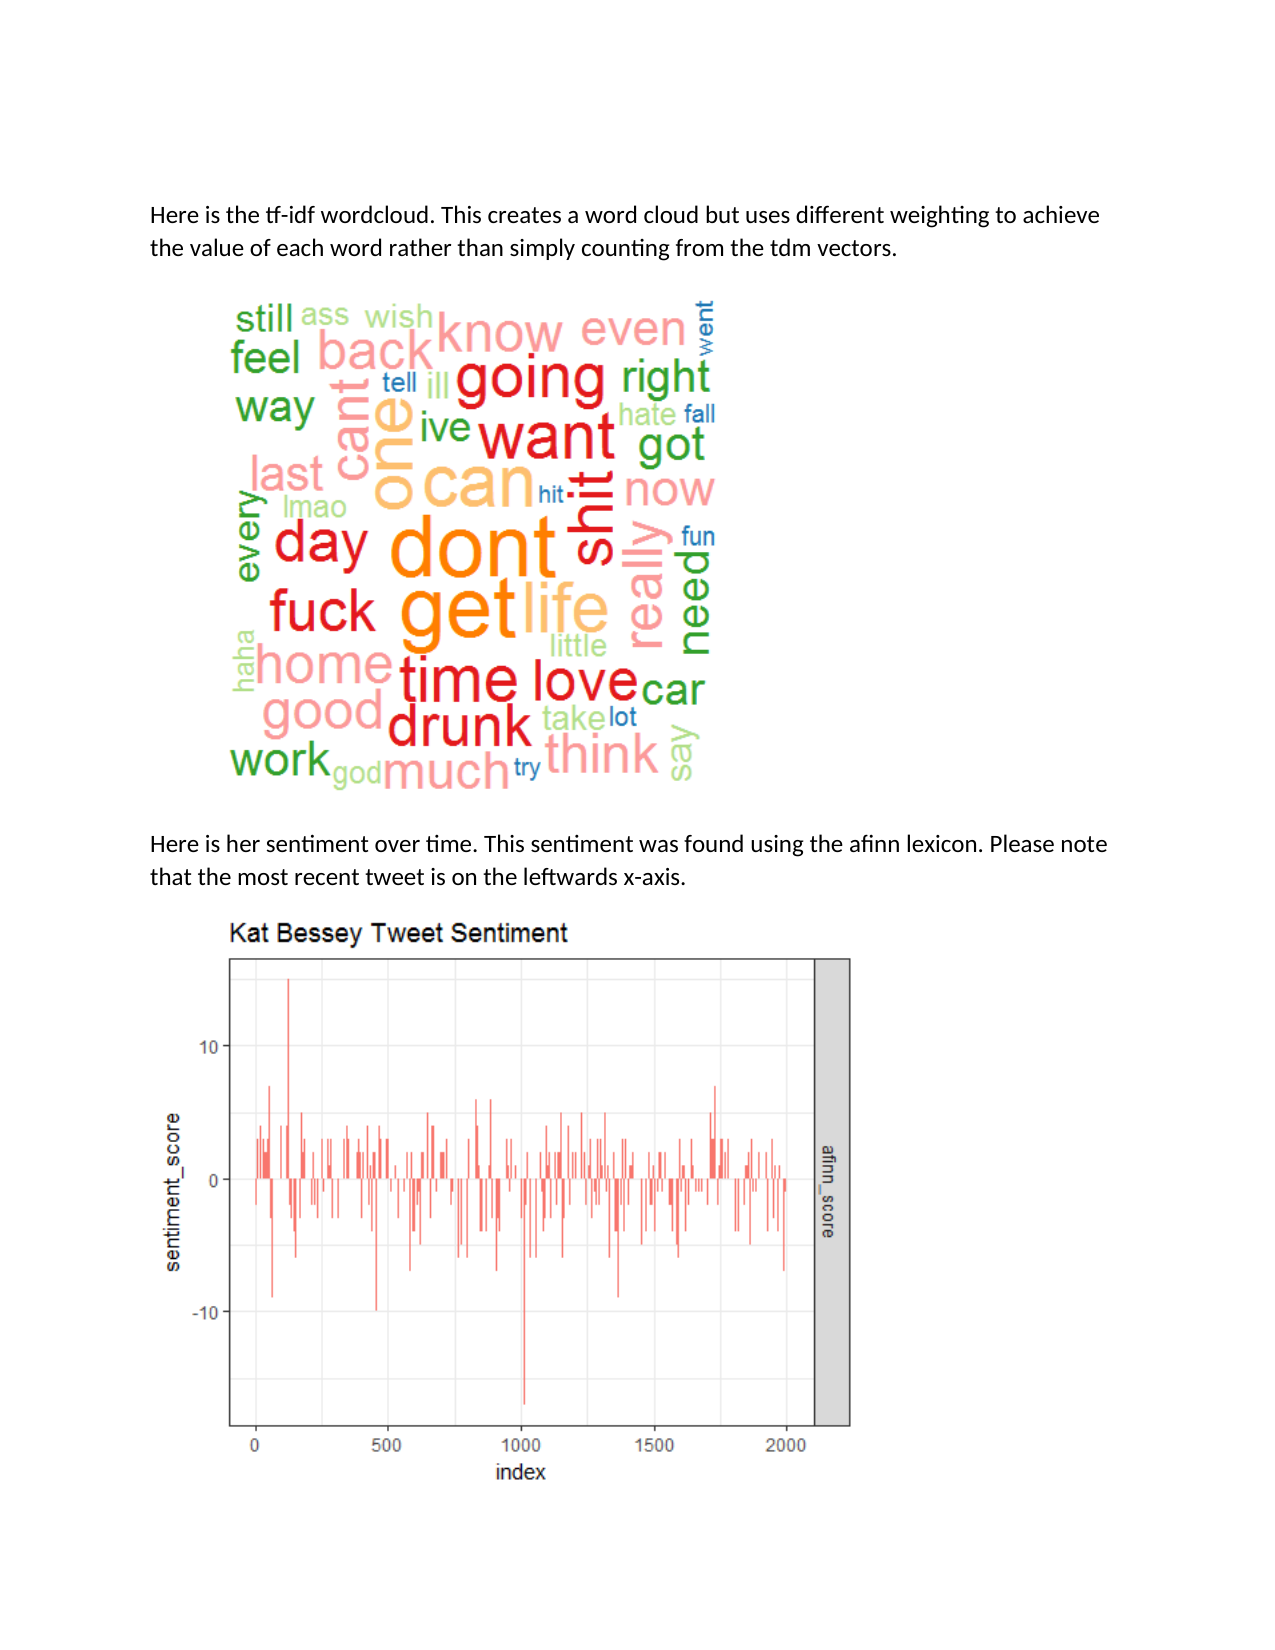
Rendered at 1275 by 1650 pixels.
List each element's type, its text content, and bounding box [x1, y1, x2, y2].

text Here is her sentiment over time. This sentiment was found using the afinn lexicon. Please note that the most recent tweet is on the leftwards x-axis. [150, 828, 1125, 891]
text Here is the tf-idf wordcloud. This creates a word cloud but uses different weighting to achieve the value of each word rather than simply counting from the tdm vectors. [150, 199, 1125, 263]
picture [150, 282, 797, 809]
picture [150, 910, 861, 1490]
